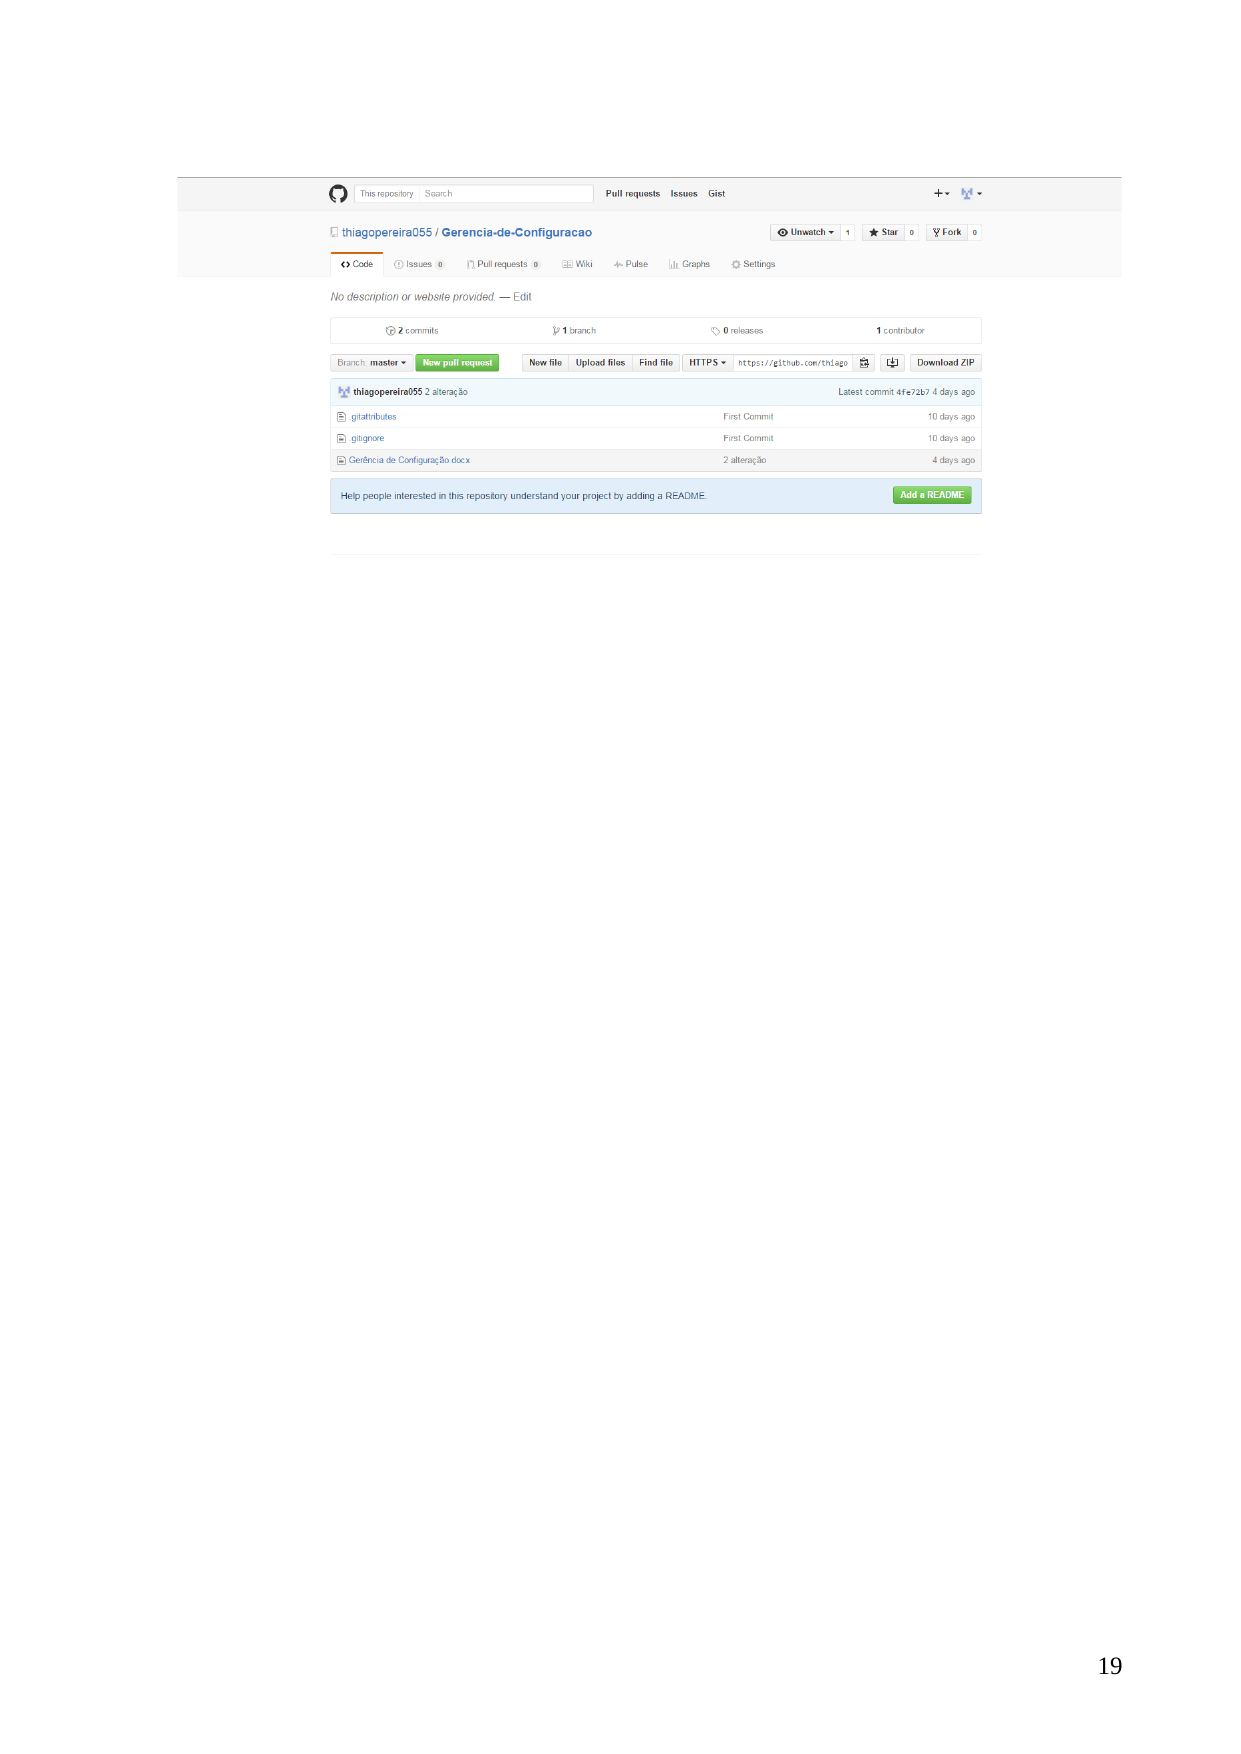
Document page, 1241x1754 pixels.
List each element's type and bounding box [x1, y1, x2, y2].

picture [177, 177, 1123, 566]
